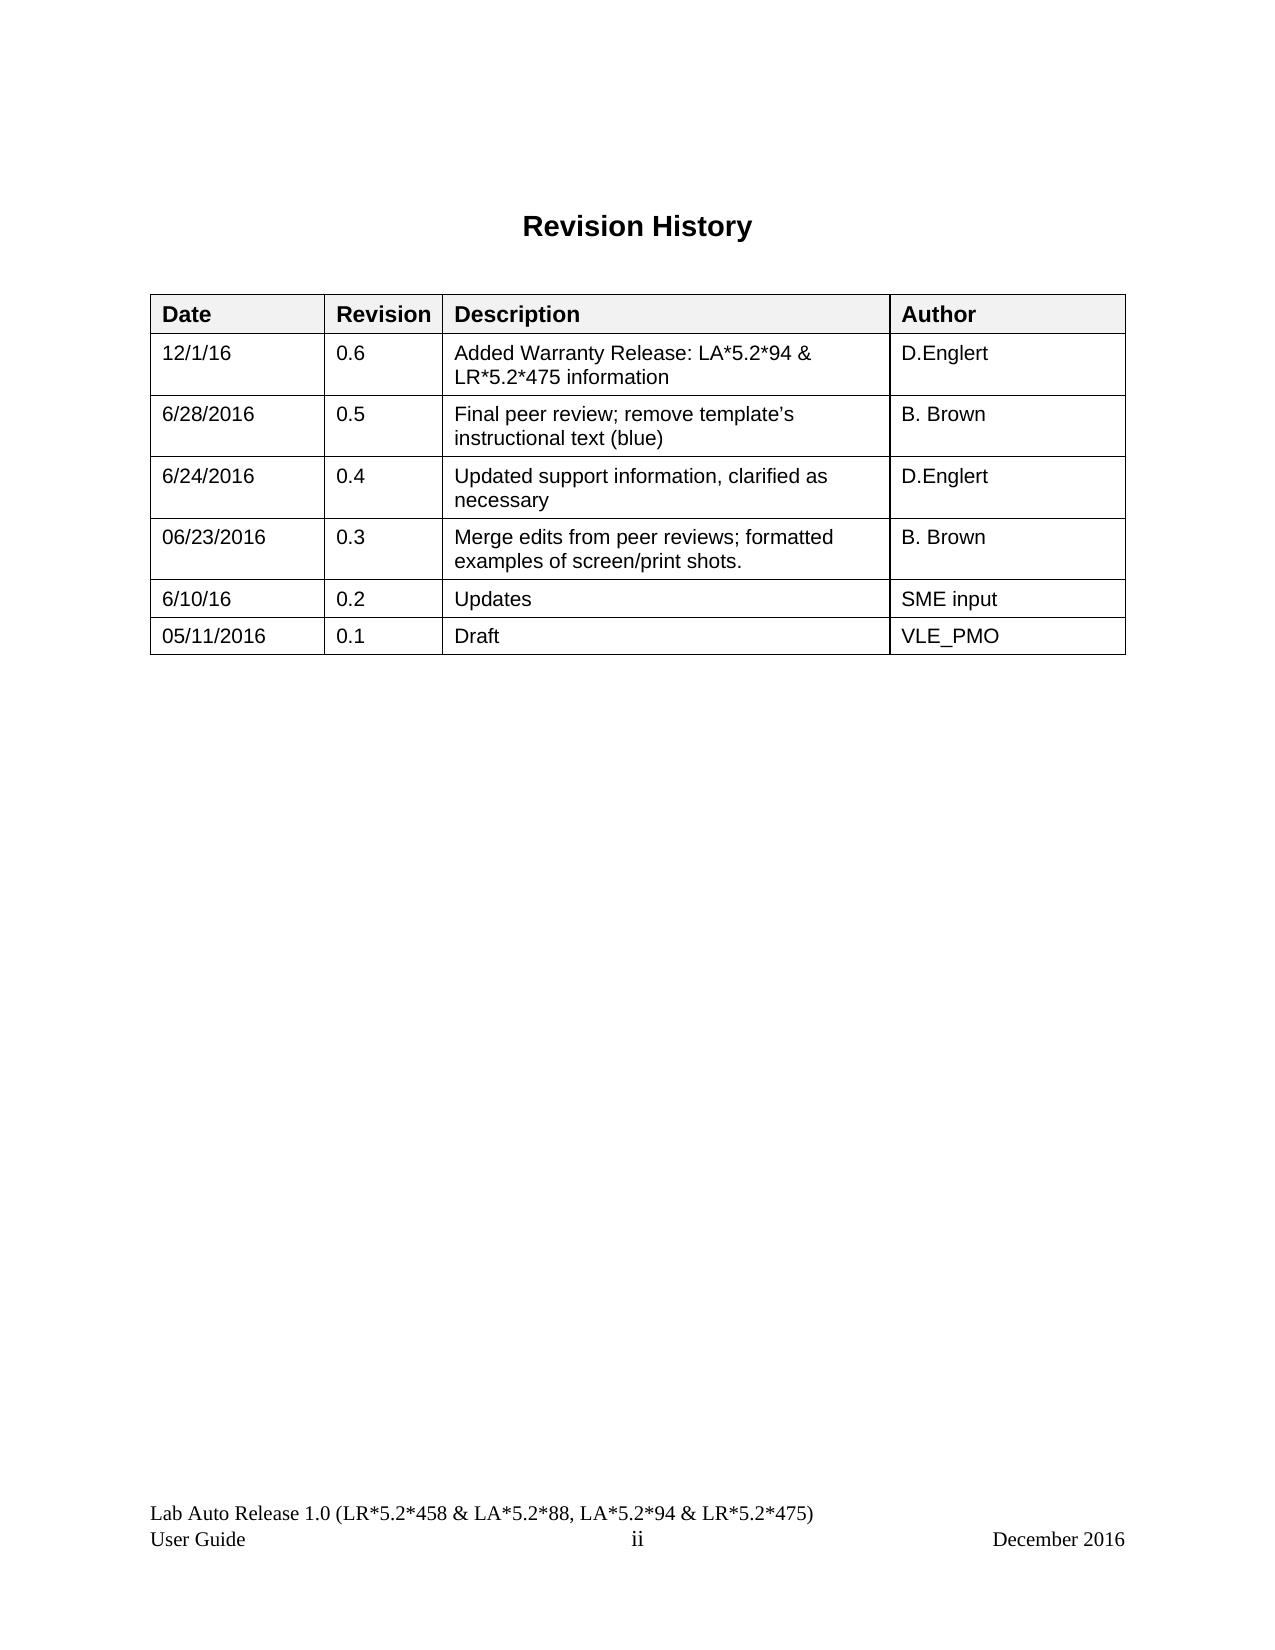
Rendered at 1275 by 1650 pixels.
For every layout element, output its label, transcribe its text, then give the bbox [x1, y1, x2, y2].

table_cell 6/24/2016 [151, 457, 324, 518]
table_cell Updates [443, 580, 889, 617]
table_cell D.Englert [891, 457, 1125, 518]
title Revision History [150, 208, 1125, 242]
table_cell 0.5 [325, 396, 442, 456]
table_cell 6/10/16 [151, 580, 324, 617]
table_cell Added Warranty Release: LA*5.2*94 & LR*5.2*475 information [443, 334, 889, 395]
table_header Description [443, 295, 889, 333]
table_cell VLE_PMO [891, 618, 1125, 654]
table_header Author [891, 295, 1125, 333]
table_cell 0.1 [325, 618, 442, 654]
table_cell 12/1/16 [151, 334, 324, 395]
table_cell 06/23/2016 [151, 519, 324, 579]
table_cell Merge edits from peer reviews; formatted examples of screen/print shots. [443, 519, 889, 579]
table_cell 0.3 [325, 519, 442, 579]
table_header Date [151, 295, 324, 333]
table_cell Draft [443, 618, 889, 654]
table_cell B. Brown [891, 519, 1125, 579]
table_cell Updated support information, clarified as necessary [443, 457, 889, 518]
table_cell 0.2 [325, 580, 442, 617]
table_cell Final peer review; remove template’s instructional text (blue) [443, 396, 889, 456]
table_cell D.Englert [891, 334, 1125, 395]
table_cell 6/28/2016 [151, 396, 324, 456]
table_cell 0.6 [325, 334, 442, 395]
table_cell B. Brown [891, 396, 1125, 456]
table_header Revision [325, 295, 442, 333]
table_cell SME input [891, 580, 1125, 617]
table_cell 0.4 [325, 457, 442, 518]
table_cell 05/11/2016 [151, 618, 324, 654]
